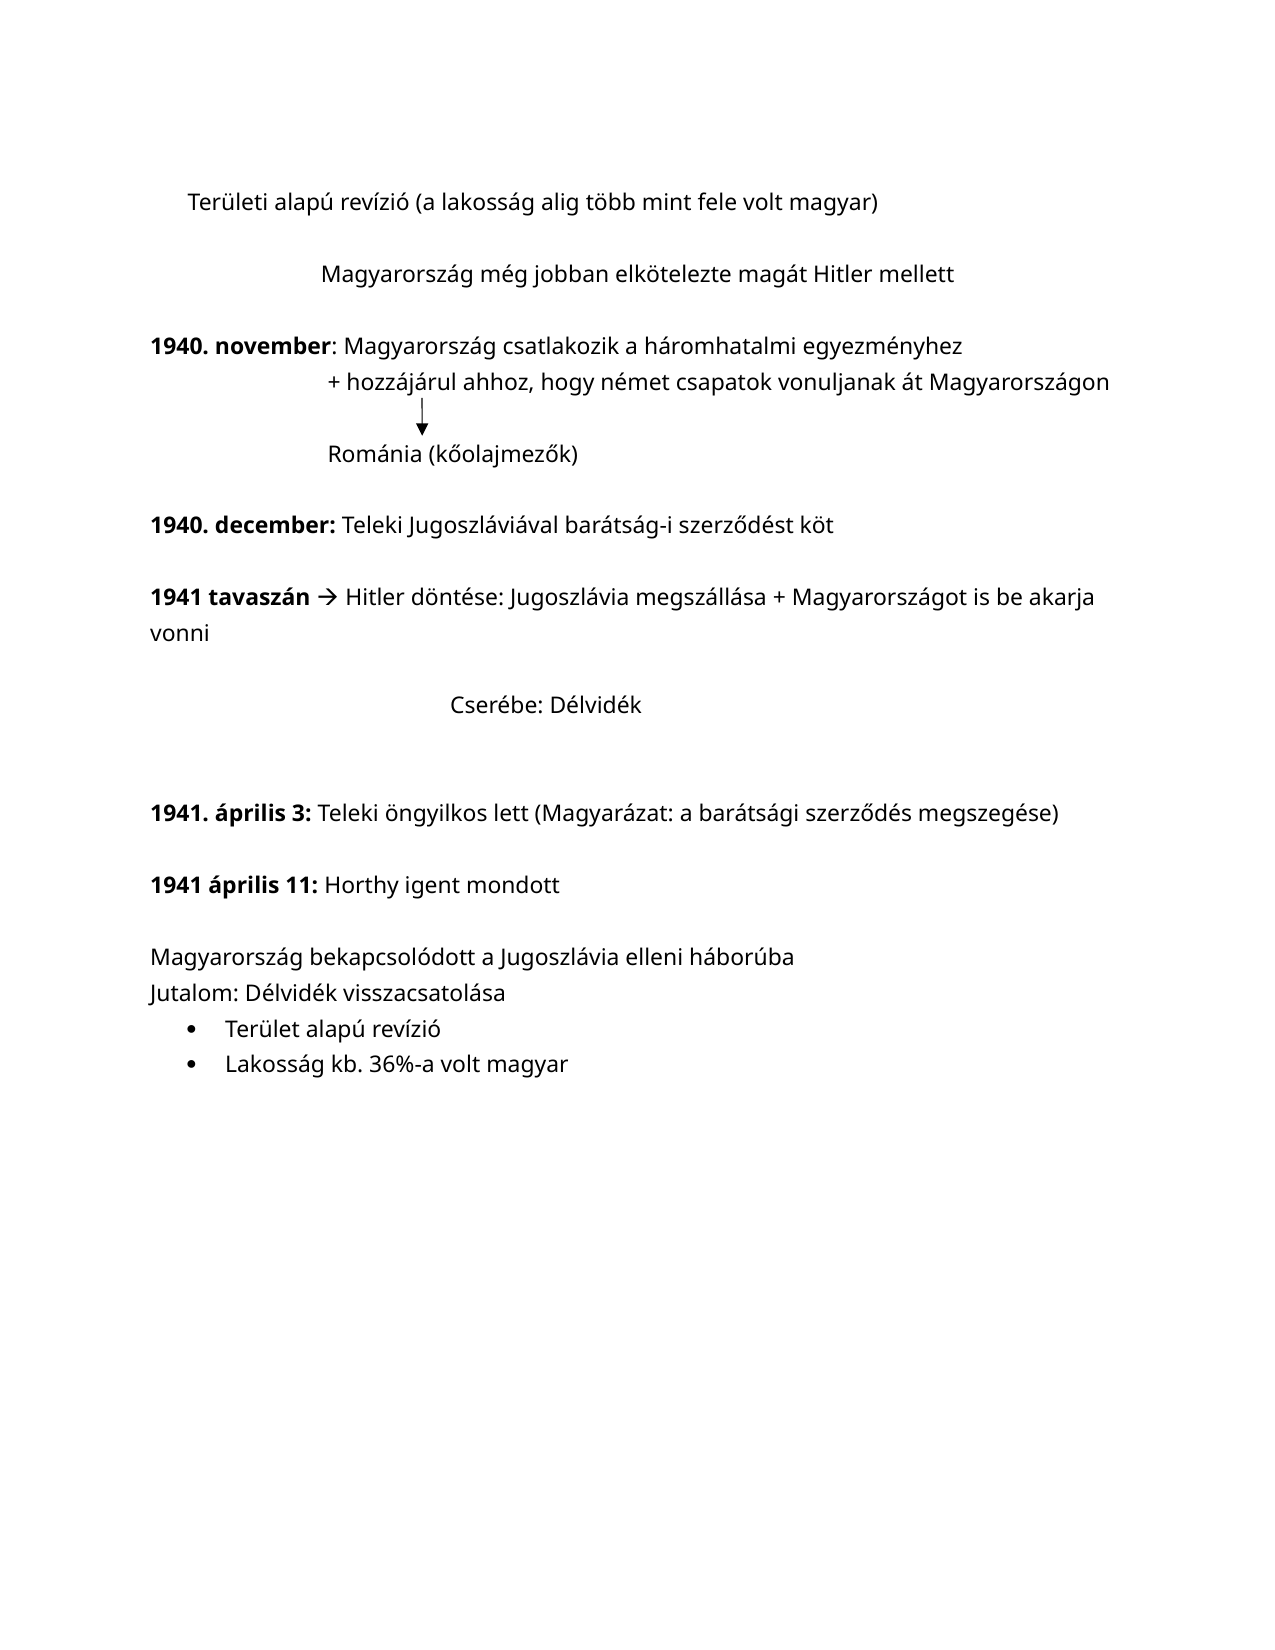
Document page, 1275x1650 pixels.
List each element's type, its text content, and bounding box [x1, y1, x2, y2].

text Magyarország bekapcsolódott a Jugoszlávia elleni háborúba [150, 941, 1125, 972]
list Terület alapú revízió [187, 1012, 1125, 1044]
text Területi alapú revízió (a lakosság alig több mint fele volt magyar) [187, 186, 1125, 217]
text 1940. november: Magyarország csatlakozik a háromhatalmi egyezményhez [150, 330, 1125, 361]
text Jutalom: Délvidék visszacsatolása [150, 977, 1125, 1008]
text Cserébe: Délvidék [150, 689, 1125, 720]
text 1940. december: Teleki Jugoszláviával barátság-i szerződést köt [150, 509, 1125, 541]
text Magyarország még jobban elkötelezte magát Hitler mellett [150, 258, 1125, 289]
text 1941 tavaszán Hitler döntése: Jugoszlávia megszállása + Magyarországot is be akarja vonni [150, 581, 1125, 648]
list Lakosság kb. 36%-a volt magyar [187, 1048, 1125, 1080]
text Románia (kőolajmezők) [150, 437, 1125, 469]
text 1941. április 3: Teleki öngyilkos lett (Magyarázat: a barátsági szerződés megszegése) [150, 797, 1125, 828]
text + hozzájárul ahhoz, hogy német csapatok vonuljanak át Magyarországon [150, 366, 1125, 397]
text 1941 április 11: Horthy igent mondott [150, 869, 1125, 900]
